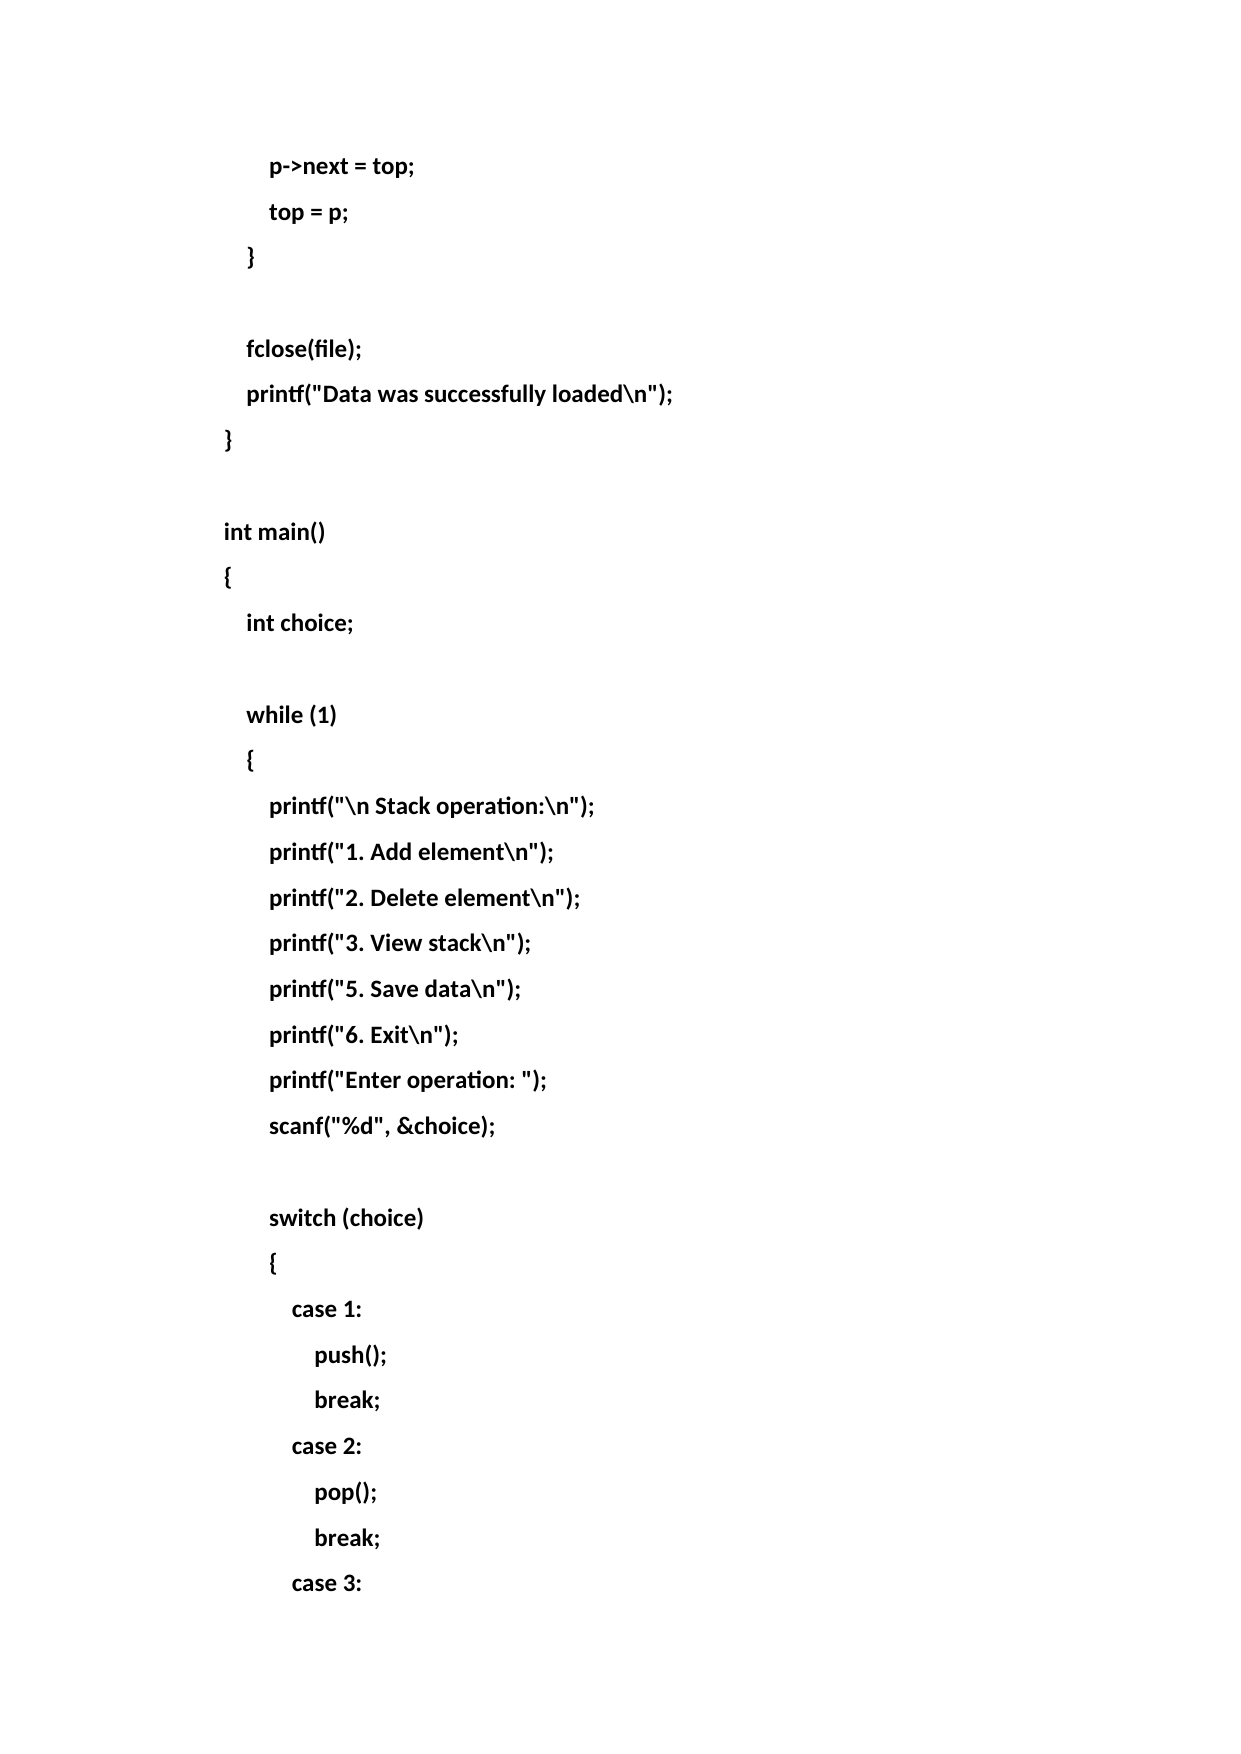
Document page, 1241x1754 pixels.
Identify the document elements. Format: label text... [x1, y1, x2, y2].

text push(); [150, 1339, 1090, 1369]
text scanf("%d", &choice); [150, 1110, 1090, 1141]
text { [150, 562, 1090, 592]
text printf("2. Delete element\n"); [150, 882, 1090, 912]
text } [150, 241, 1090, 272]
text { [150, 1247, 1090, 1278]
text printf("3. View stack\n"); [150, 927, 1090, 958]
text int choice; [150, 607, 1090, 638]
text while (1) [150, 699, 1090, 729]
text { [150, 744, 1090, 775]
text top = p; [150, 196, 1090, 226]
text fclose(file); [150, 333, 1090, 363]
text } [150, 424, 1090, 455]
text printf("1. Add element\n"); [150, 836, 1090, 866]
text printf("5. Save data\n"); [150, 973, 1090, 1004]
text break; [150, 1385, 1090, 1415]
text case 3: [150, 1568, 1090, 1598]
text break; [150, 1522, 1090, 1552]
text pop(); [150, 1476, 1090, 1507]
text printf("Enter operation: "); [150, 1064, 1090, 1095]
text switch (choice) [150, 1202, 1090, 1232]
text printf("Data was successfully loaded\n"); [150, 379, 1090, 409]
text p->next = top; [150, 150, 1090, 181]
text printf("6. Exit\n"); [150, 1019, 1090, 1049]
text case 1: [150, 1293, 1090, 1324]
text int main() [150, 516, 1090, 546]
text printf("\n Stack operation:\n"); [150, 790, 1090, 821]
text case 2: [150, 1430, 1090, 1461]
